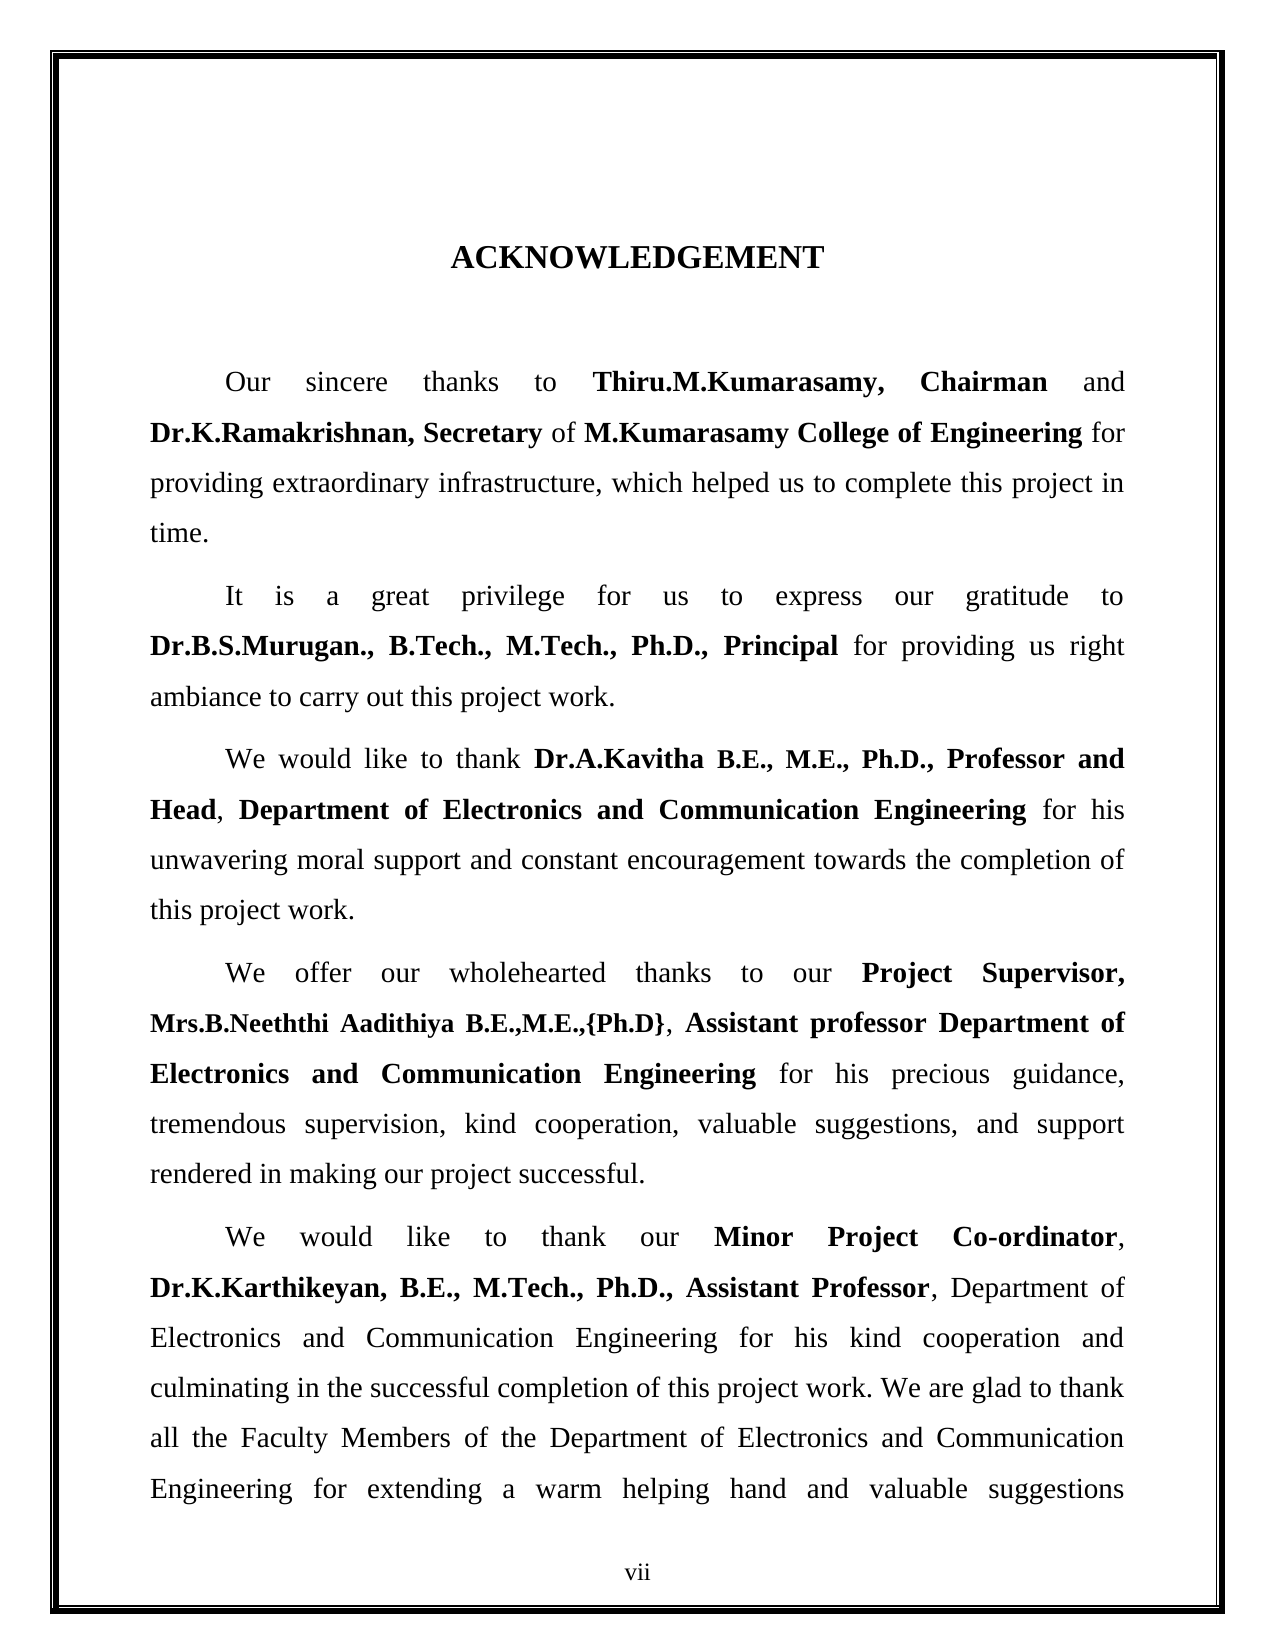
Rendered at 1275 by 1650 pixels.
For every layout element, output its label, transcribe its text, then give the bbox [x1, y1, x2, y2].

title Our sincere thanks to Thiru.M.Kumarasamy, Chairman and Dr.K.Ramakrishnan, Secretary of M.Kumarasamy College of Engineering for providing extraordinary infrastructure, which helped us to complete this project in time. [150, 364, 1125, 549]
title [150, 1219, 1125, 1504]
title We offer our wholehearted thanks to our Project Supervisor, Mrs.B.Neeththi Aadithiya B.E.,M.E.,{Ph.D}, Assistant professor Department of Electronics and Communication Engineering for his precious guidance, tremendous supervision, kind cooperation, valuable suggestions, and support rendered in making our project successful. [150, 955, 1125, 1190]
title We would like to thank Dr.A.Kavitha B.E., M.E., Ph.D., Professor and Head, Department of Electronics and Communication Engineering for his unwavering moral support and constant encouragement towards the completion of this project work. [150, 742, 1125, 926]
title It is a great privilege for us to express our gratitude to Dr.B.S.Murugan., B.Tech., M.Tech., Ph.D., Principal for providing us right ambiance to carry out this project work. [150, 578, 1125, 712]
text ACKNOWLEDGEMENT [150, 237, 1125, 275]
